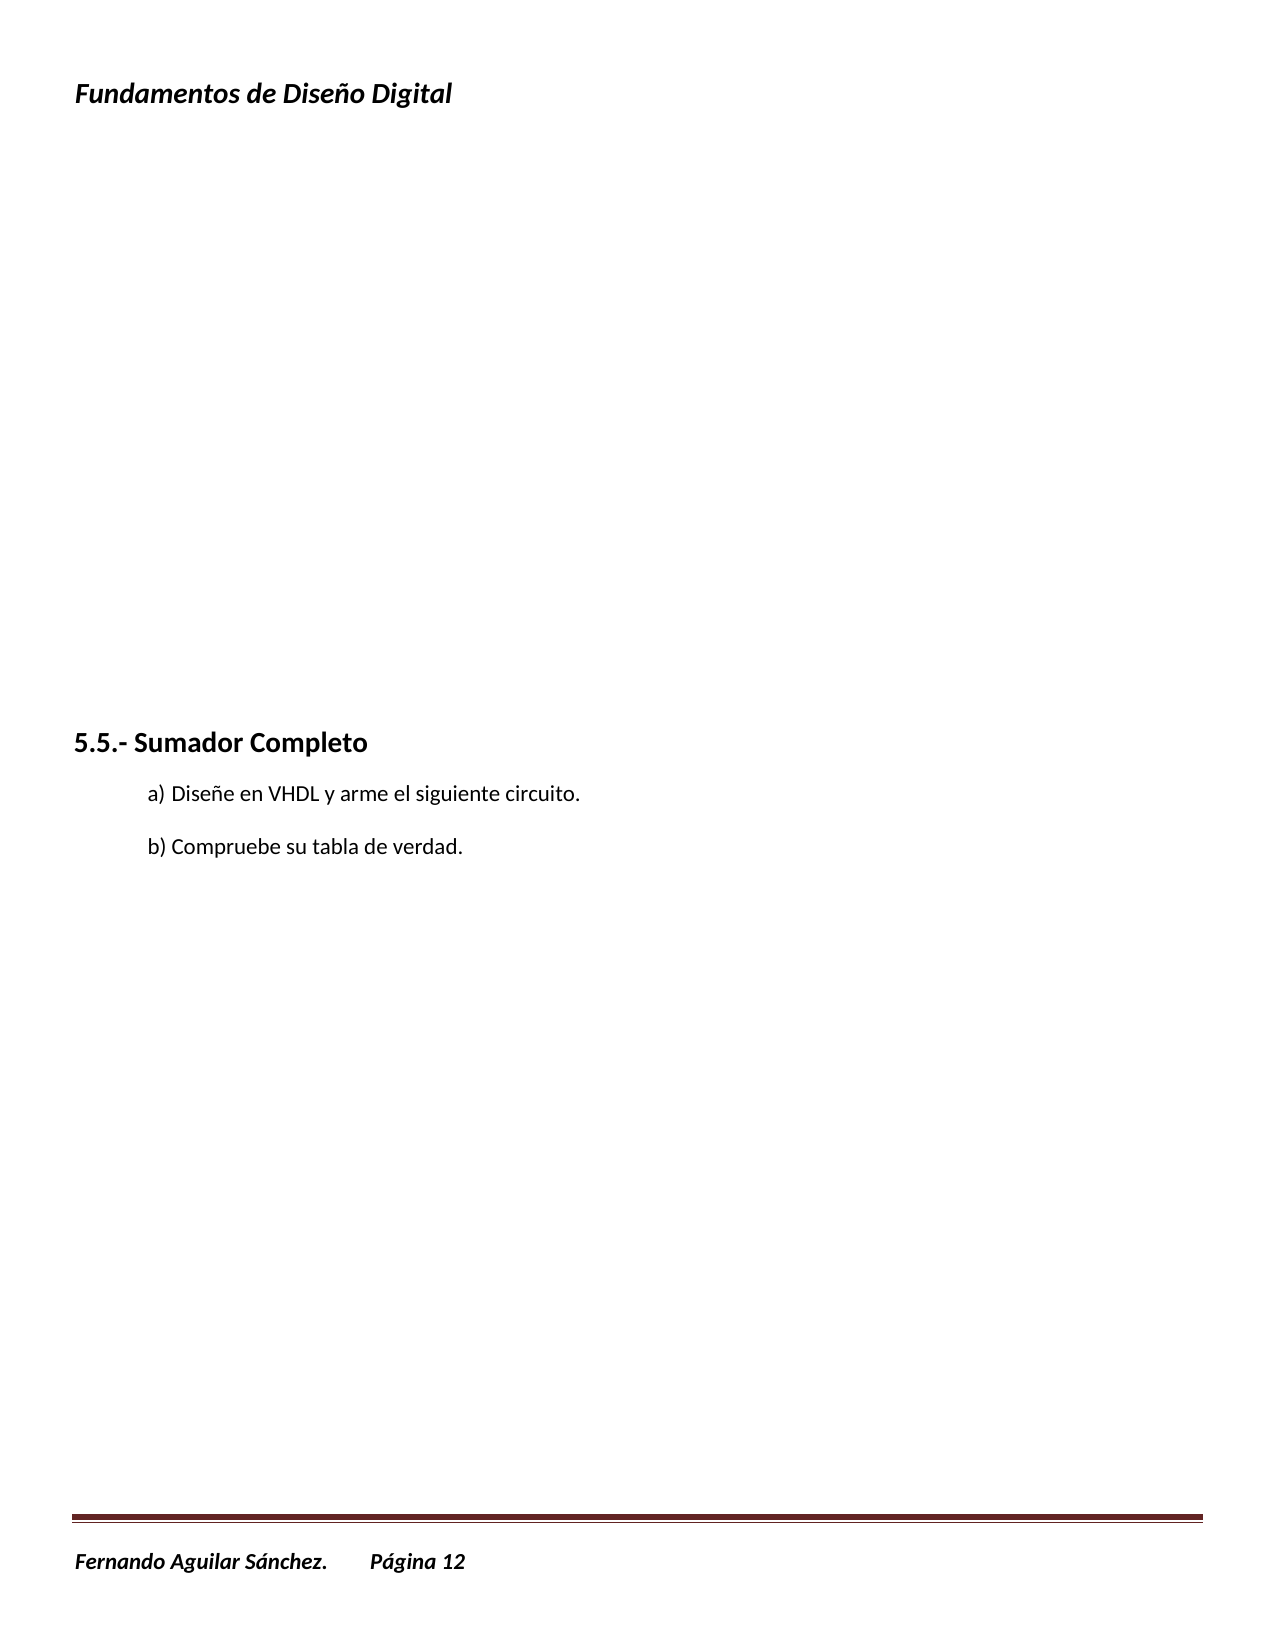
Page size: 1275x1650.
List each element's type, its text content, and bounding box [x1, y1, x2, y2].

list Compruebe su tabla de verdad. [147, 832, 1228, 861]
list Diseñe en VHDL y arme el siguiente circuito. [147, 779, 1228, 808]
subtitle 5.5.- Sumador Completo [73, 724, 1228, 760]
